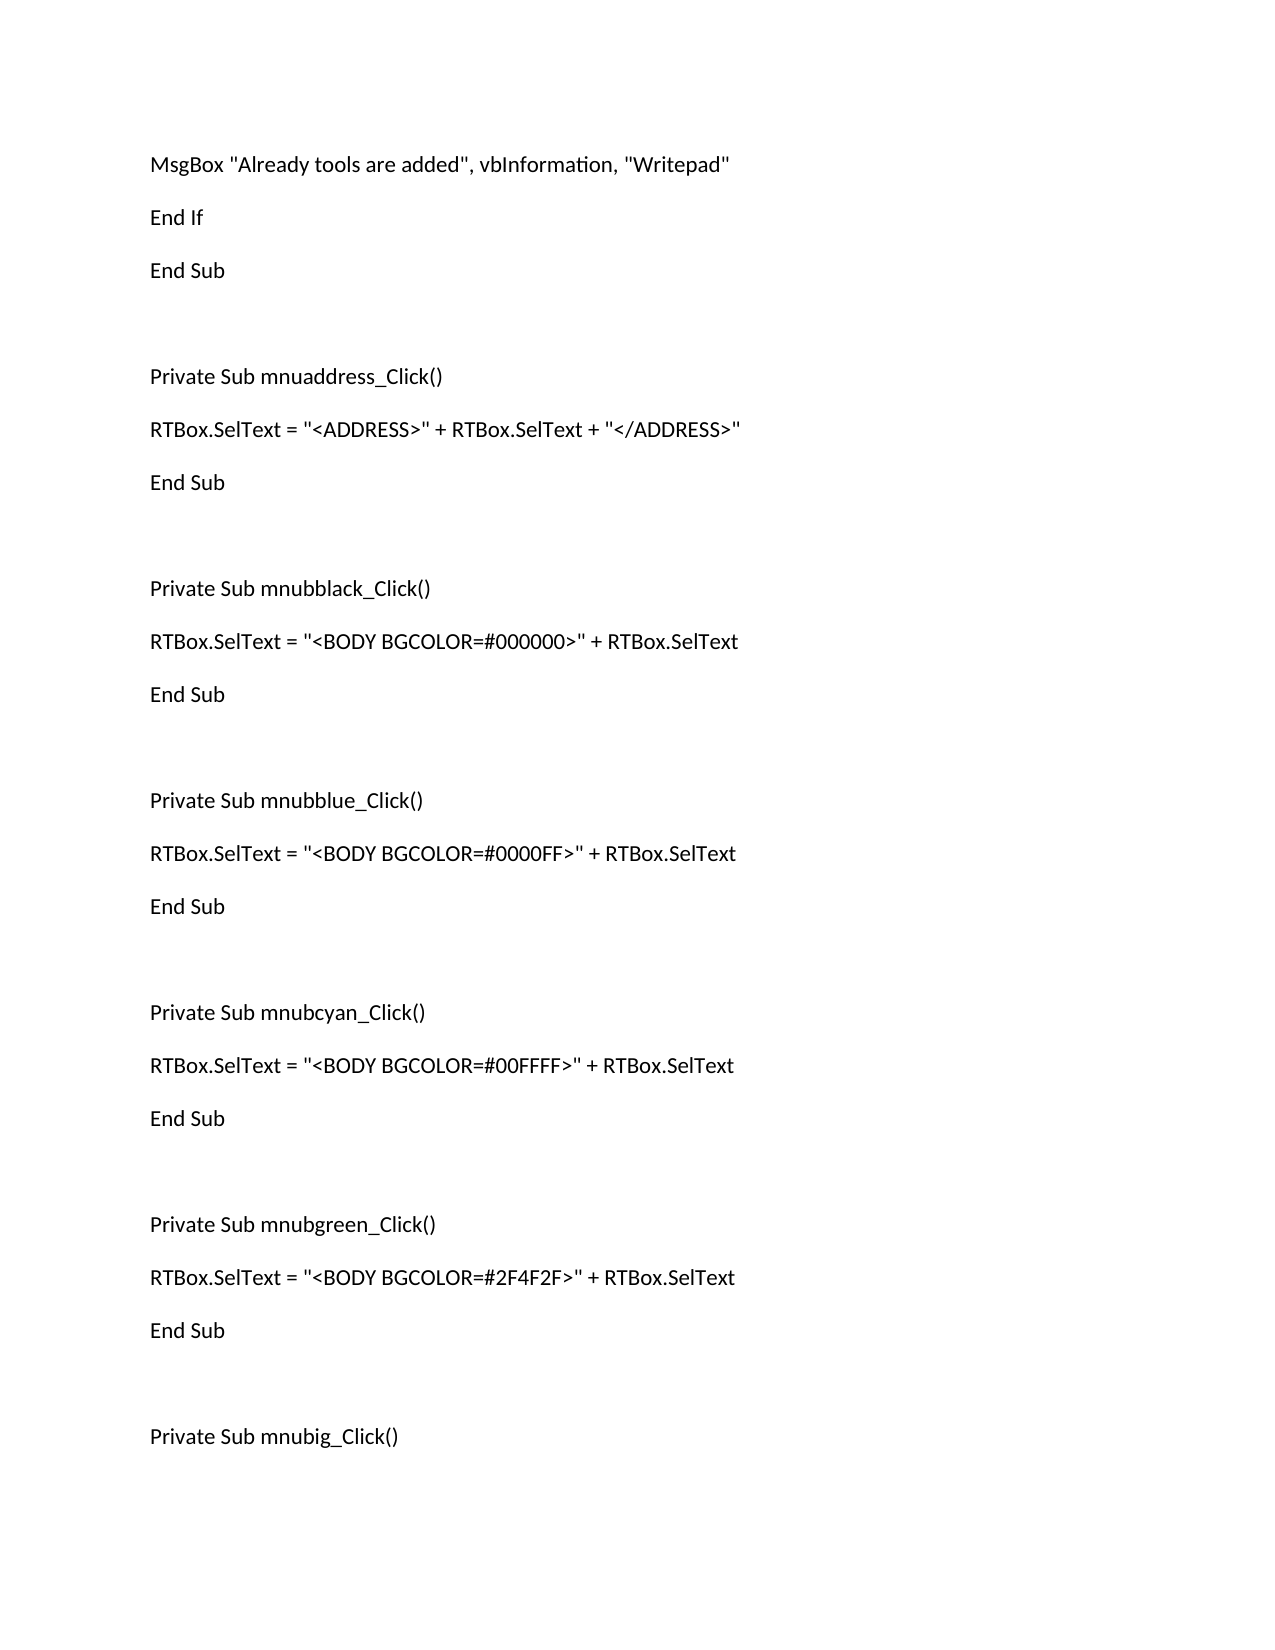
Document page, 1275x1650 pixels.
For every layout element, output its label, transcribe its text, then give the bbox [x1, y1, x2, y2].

text Private Sub mnubblack_Click() [150, 574, 1125, 602]
text Private Sub mnuaddress_Click() [150, 362, 1125, 390]
text End Sub [150, 256, 1125, 284]
text RTBox.SelText = "<BODY BGCOLOR=#000000>" + RTBox.SelText [150, 627, 1125, 655]
text End Sub [150, 1316, 1125, 1344]
text Private Sub mnubblue_Click() [150, 786, 1125, 814]
text End If [150, 203, 1125, 231]
text Private Sub mnubig_Click() [150, 1422, 1125, 1451]
text End Sub [150, 1104, 1125, 1132]
text RTBox.SelText = "<BODY BGCOLOR=#0000FF>" + RTBox.SelText [150, 839, 1125, 867]
text RTBox.SelText = "<BODY BGCOLOR=#00FFFF>" + RTBox.SelText [150, 1051, 1125, 1079]
text End Sub [150, 680, 1125, 708]
text MsgBox "Already tools are added", vbInformation, "Writepad" [150, 150, 1125, 178]
text End Sub [150, 892, 1125, 920]
text Private Sub mnubgreen_Click() [150, 1210, 1125, 1238]
text End Sub [150, 468, 1125, 496]
text RTBox.SelText = "<ADDRESS>" + RTBox.SelText + "</ADDRESS>" [150, 415, 1125, 443]
text Private Sub mnubcyan_Click() [150, 998, 1125, 1026]
text RTBox.SelText = "<BODY BGCOLOR=#2F4F2F>" + RTBox.SelText [150, 1263, 1125, 1291]
